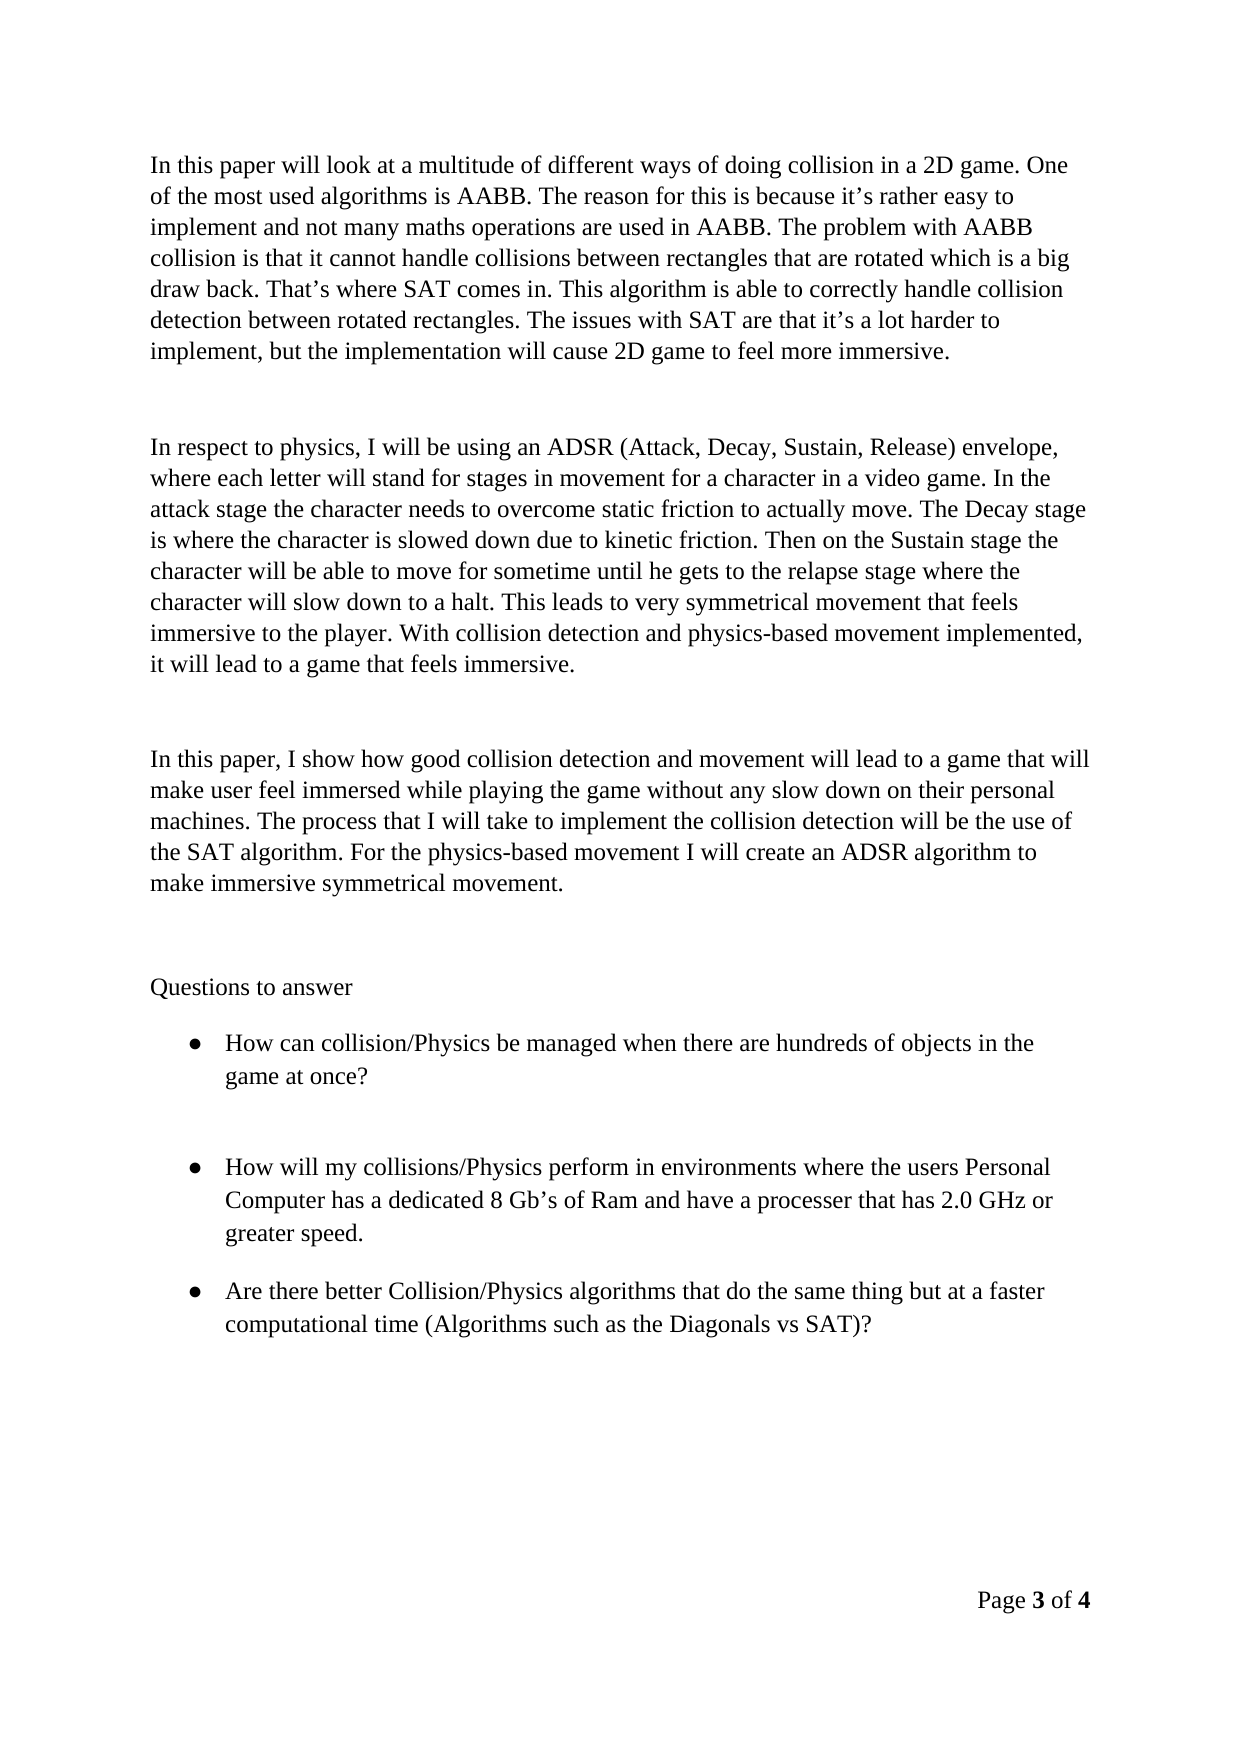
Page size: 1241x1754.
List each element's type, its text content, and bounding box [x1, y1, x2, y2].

text In this paper will look at a multitude of different ways of doing collision in a 2D game. One of the most used algorithms is AABB. The reason for this is because it’s rather easy to implement and not many maths operations are used in AABB. The problem with AABB collision is that it cannot handle collisions between rectangles that are rotated which is a big draw back. That’s where SAT comes in. This algorithm is able to correctly handle collision detection between rotated rectangles. The issues with SAT are that it’s a lot harder to implement, but the implementation will cause 2D game to feel more immersive. [150, 150, 1090, 365]
text Questions to answer [150, 972, 1090, 1001]
list How will my collisions/Physics perform in environments where the users Personal Computer has a dedicated 8 Gb’s of Ram and have a processer that has 2.0 GHz or greater speed. [187, 1152, 1090, 1247]
text In this paper, I show how good collision detection and movement will lead to a game that will make user feel immersed while playing the game without any slow down on their personal machines. The process that I will take to implement the collision detection will be the use of the SAT algorithm. For the physics-based movement I will create an ADSR algorithm to make immersive symmetrical movement. [150, 744, 1090, 897]
list Are there better Collision/Physics algorithms that do the same thing but at a faster computational time (Algorithms such as the Diagonals vs SAT)? [187, 1276, 1090, 1338]
text In respect to physics, I will be using an ADSR (Attack, Decay, Sustain, Release) envelope, where each letter will stand for stages in movement for a character in a video game. In the attack stage the character needs to overcome static friction to actually move. The Decay stage is where the character is slowed down due to kinetic friction. Then on the Sustain stage the character will be able to move for sometime until he gets to the relapse stage where the character will slow down to a halt. This leads to very symmetrical movement that feels immersive to the player. With collision detection and physics-based movement implemented, it will lead to a game that feels immersive. [150, 432, 1090, 678]
list How can collision/Physics be managed when there are hundreds of objects in the game at once? [187, 1028, 1090, 1090]
